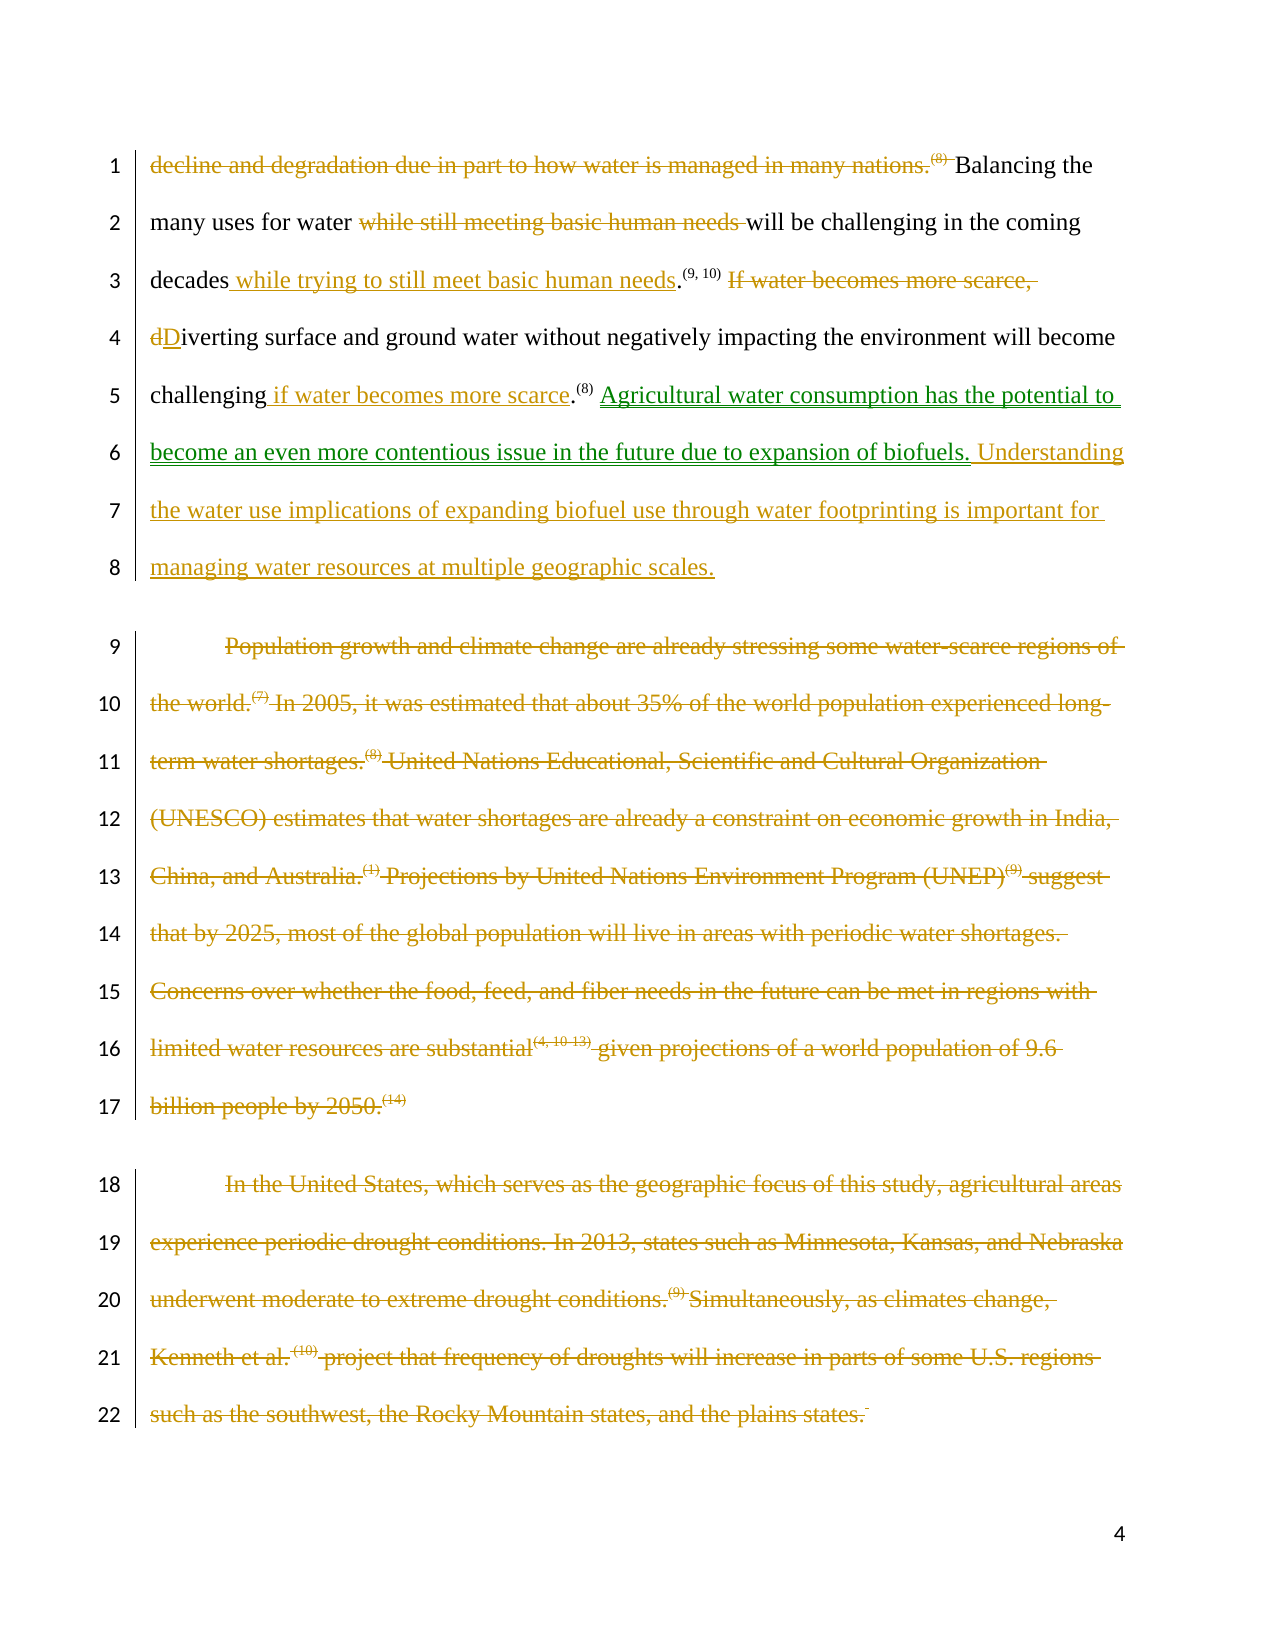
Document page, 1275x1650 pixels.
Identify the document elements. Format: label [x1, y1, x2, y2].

text [150, 150, 1125, 581]
